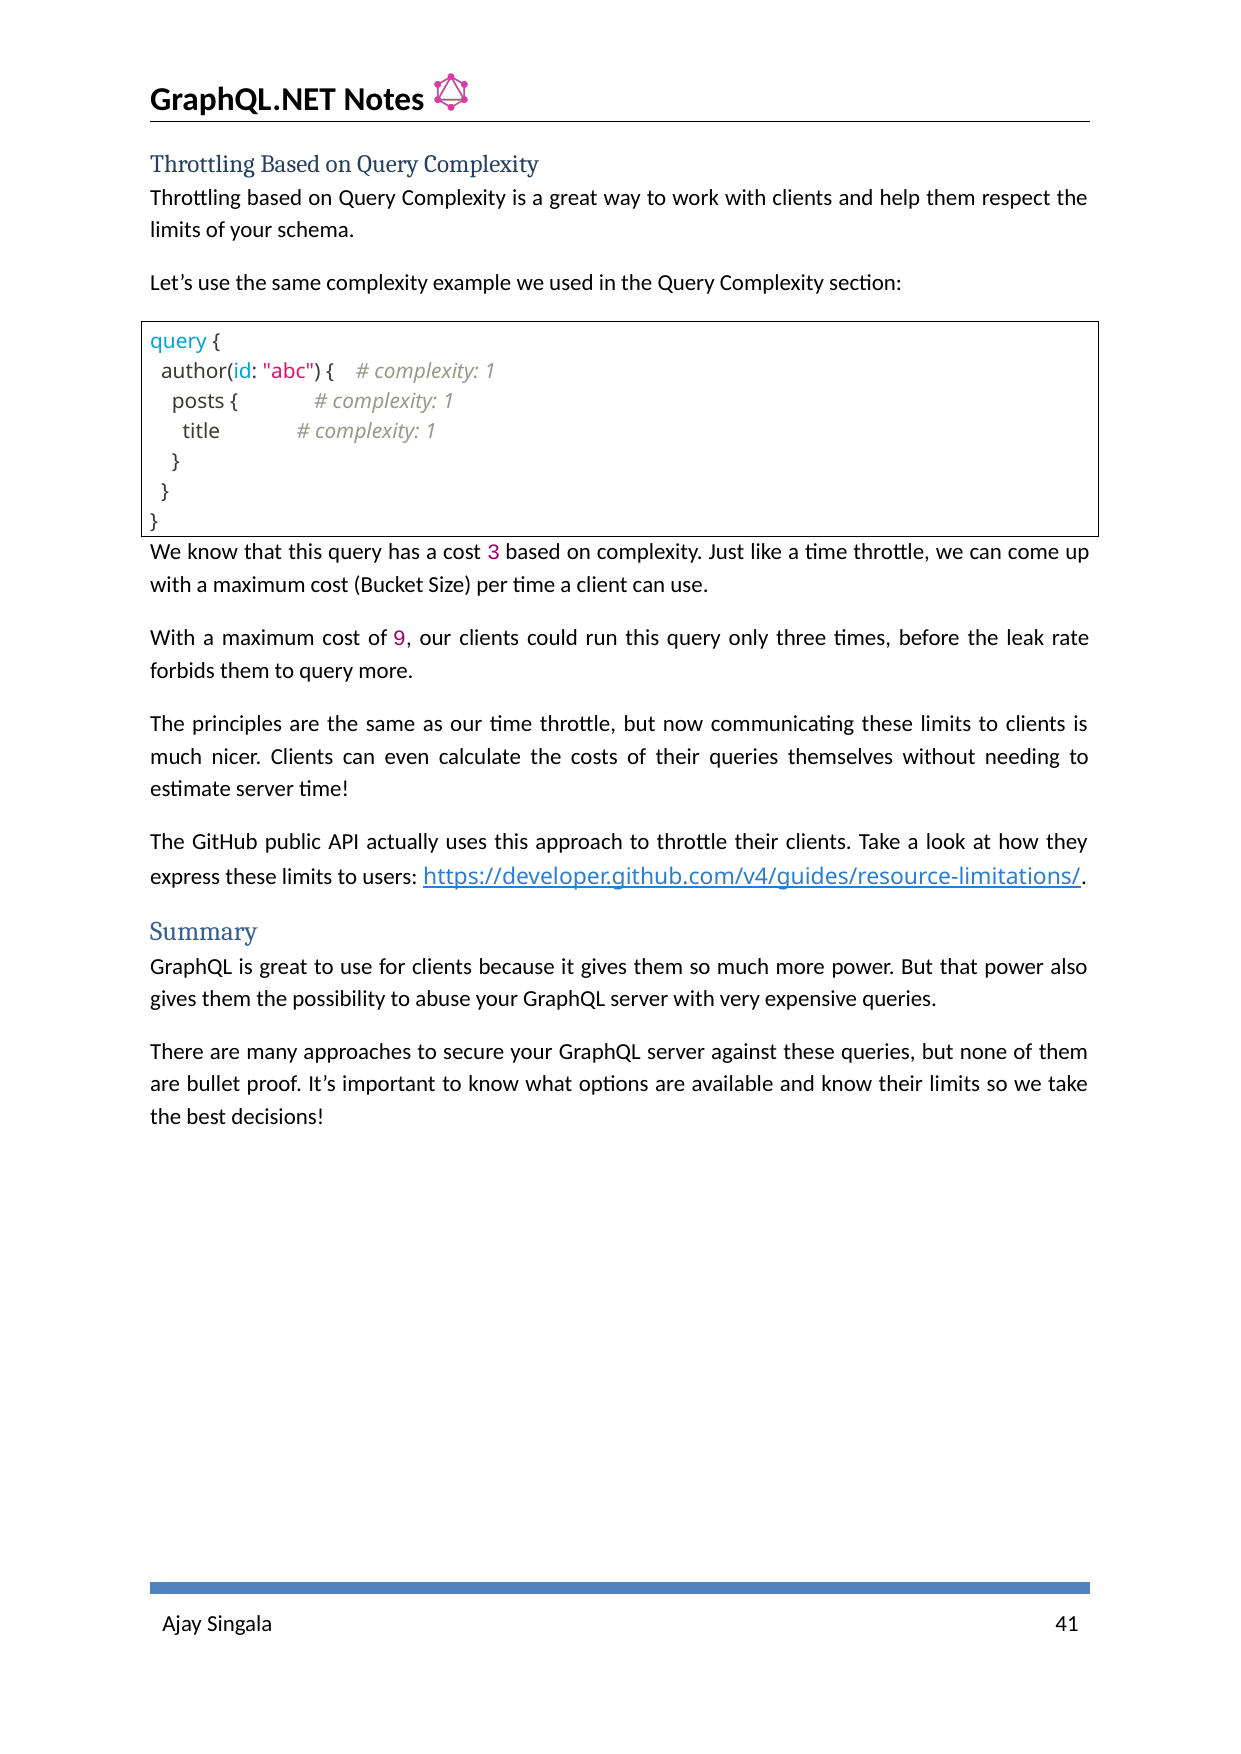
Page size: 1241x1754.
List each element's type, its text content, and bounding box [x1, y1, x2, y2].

text } [150, 474, 1090, 501]
text There are many approaches to secure your GraphQL server against these queries, but none of them are bullet proof. It’s important to know what options are available and know their limits so we take the best decisions! [150, 1037, 1090, 1130]
picture [432, 73, 469, 111]
text posts { # complexity: 1 [150, 384, 1090, 414]
text author(id: "abc") { # complexity: 1 [150, 354, 1090, 384]
text GraphQL is great to use for clients because it gives them so much more power. But that power also gives them the possibility to abuse your GraphQL server with very expensive queries. [150, 952, 1090, 1012]
subtitle Summary [150, 916, 1090, 948]
text query { [142, 322, 1098, 354]
text title # complexity: 1 [150, 414, 1090, 444]
text The GitHub public API actually uses this approach to throttle their clients. Take a look at how they express these limits to users: https://developer.github.com/v4/guides/resource-limitations/. [150, 827, 1090, 891]
text Let’s use the same complexity example we used in the Query Complexity section: [150, 268, 1090, 296]
subtitle Throttling Based on Query Complexity [150, 150, 1090, 179]
text } [142, 501, 1098, 536]
text The principles are the same as our time throttle, but now communicating these limits to clients is much nicer. Clients can even calculate the costs of their queries themselves without needing to estimate server time! [150, 709, 1090, 802]
text With a maximum cost of 9, our clients could run this query only three times, before the leak rate forbids them to query more. [150, 623, 1090, 684]
text We know that this query has a cost 3 based on complexity. Just like a time throttle, we can come up with a maximum cost (Bucket Size) per time a client can use. [150, 537, 1090, 598]
text } [150, 444, 1090, 474]
text Throttling based on Query Complexity is a great way to work with clients and help them respect the limits of your schema. [150, 183, 1090, 243]
